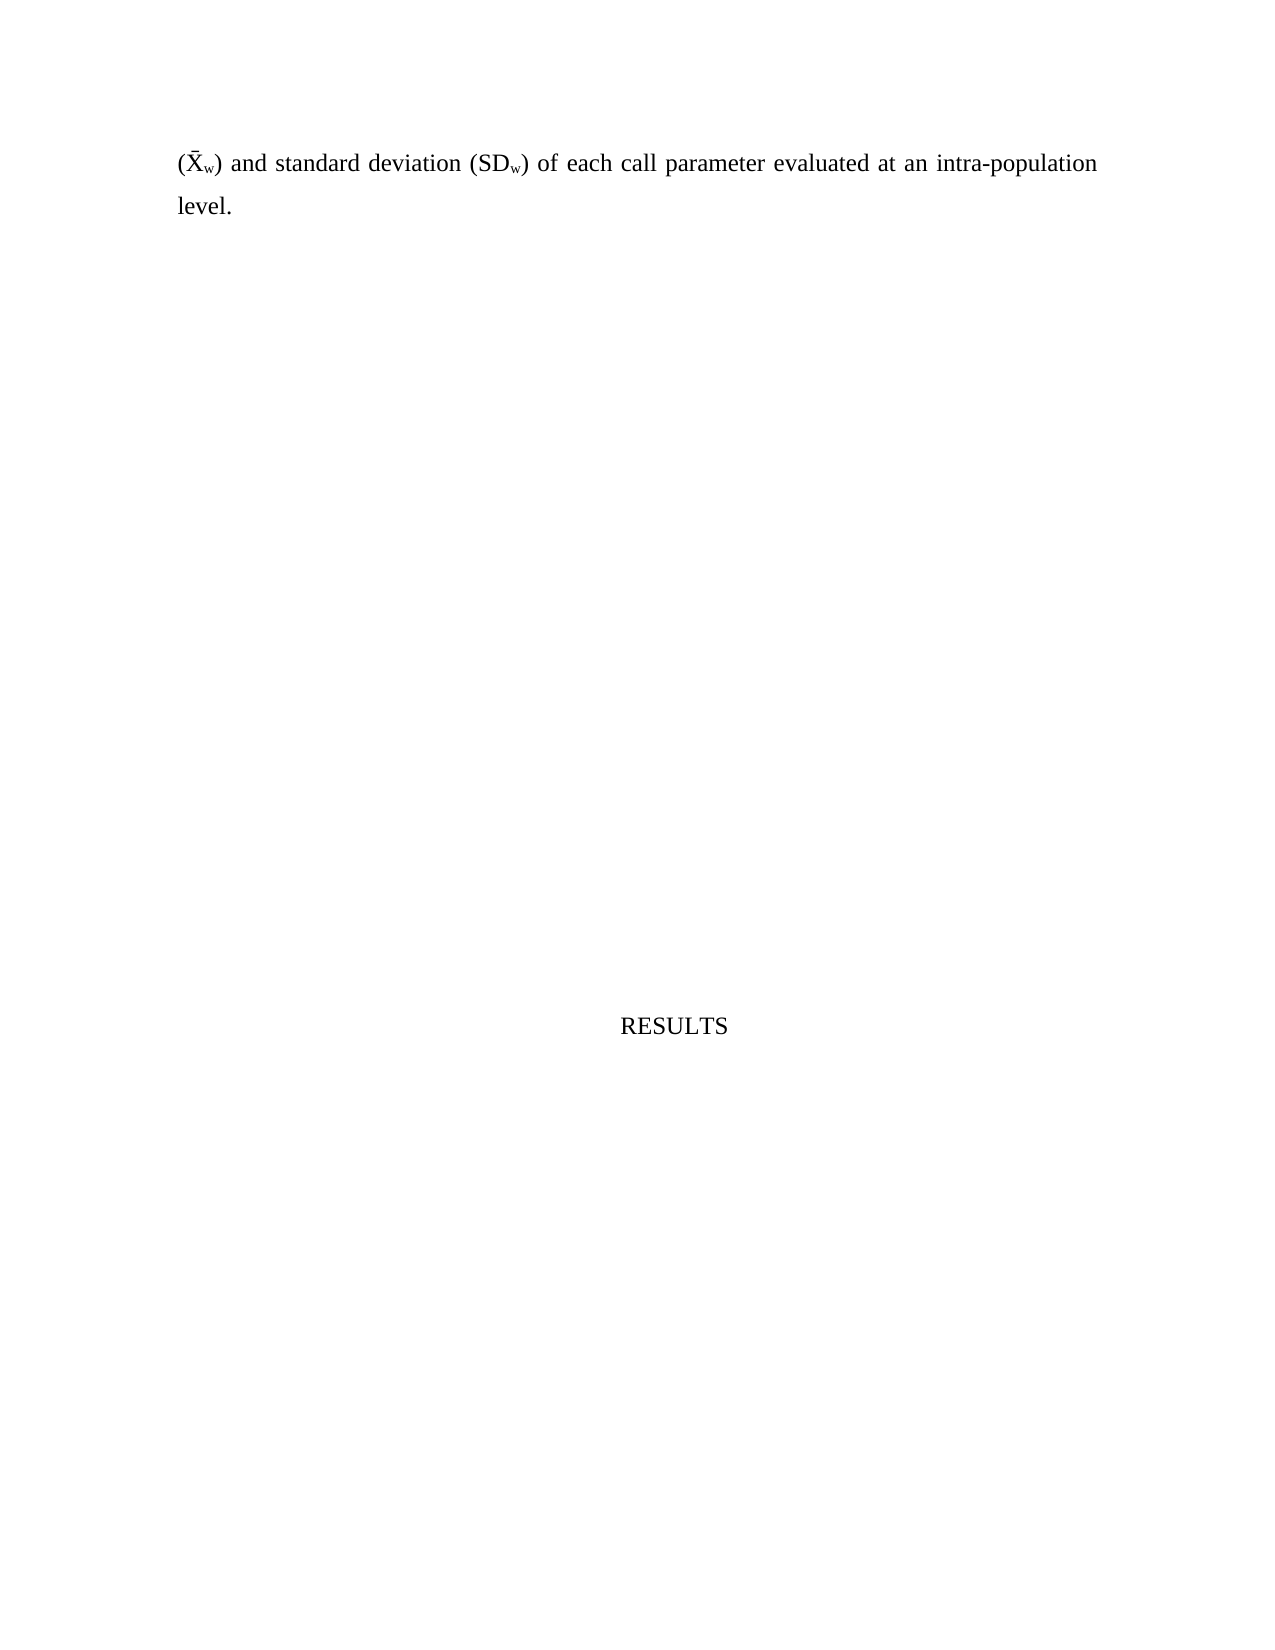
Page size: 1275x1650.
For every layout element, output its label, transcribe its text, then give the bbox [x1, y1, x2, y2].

text RESULTS [177, 1011, 1098, 1040]
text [177, 148, 1098, 219]
